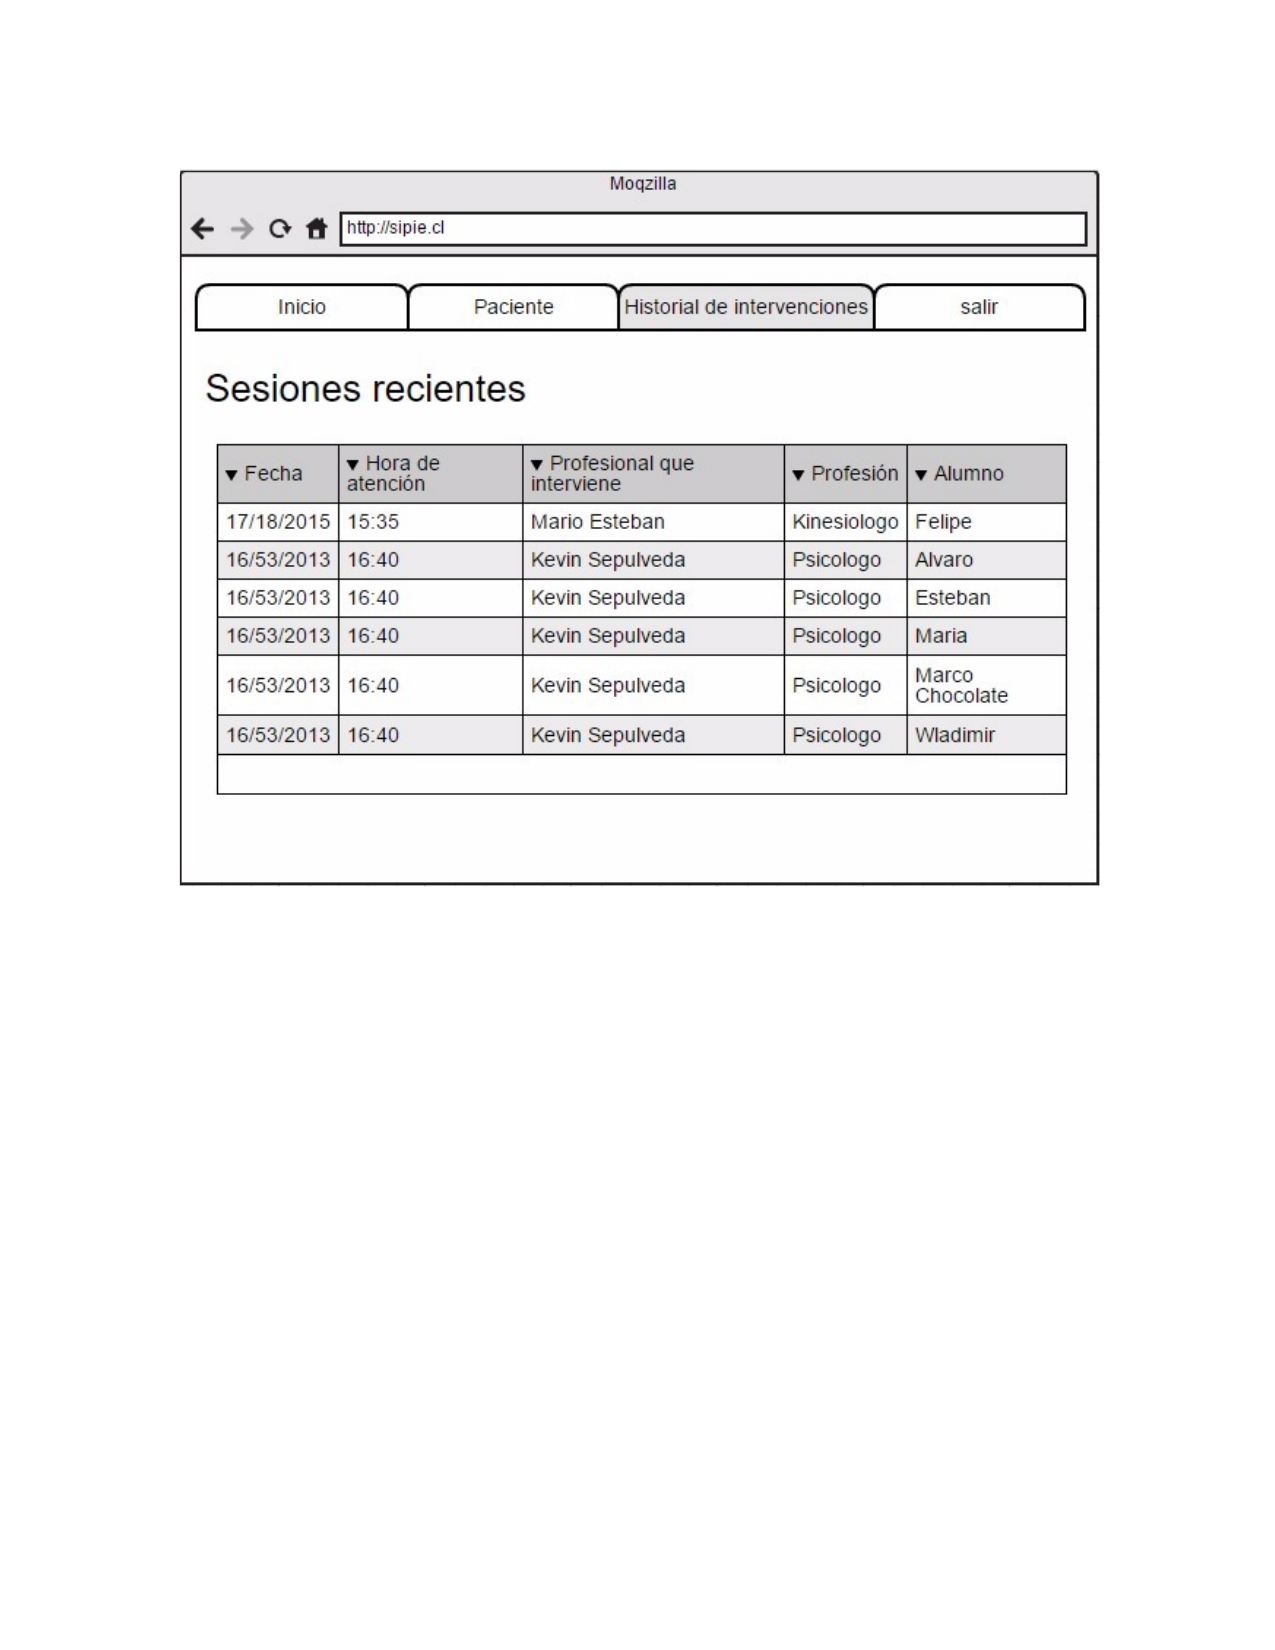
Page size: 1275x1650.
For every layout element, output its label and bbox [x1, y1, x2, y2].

picture [179, 169, 1101, 887]
